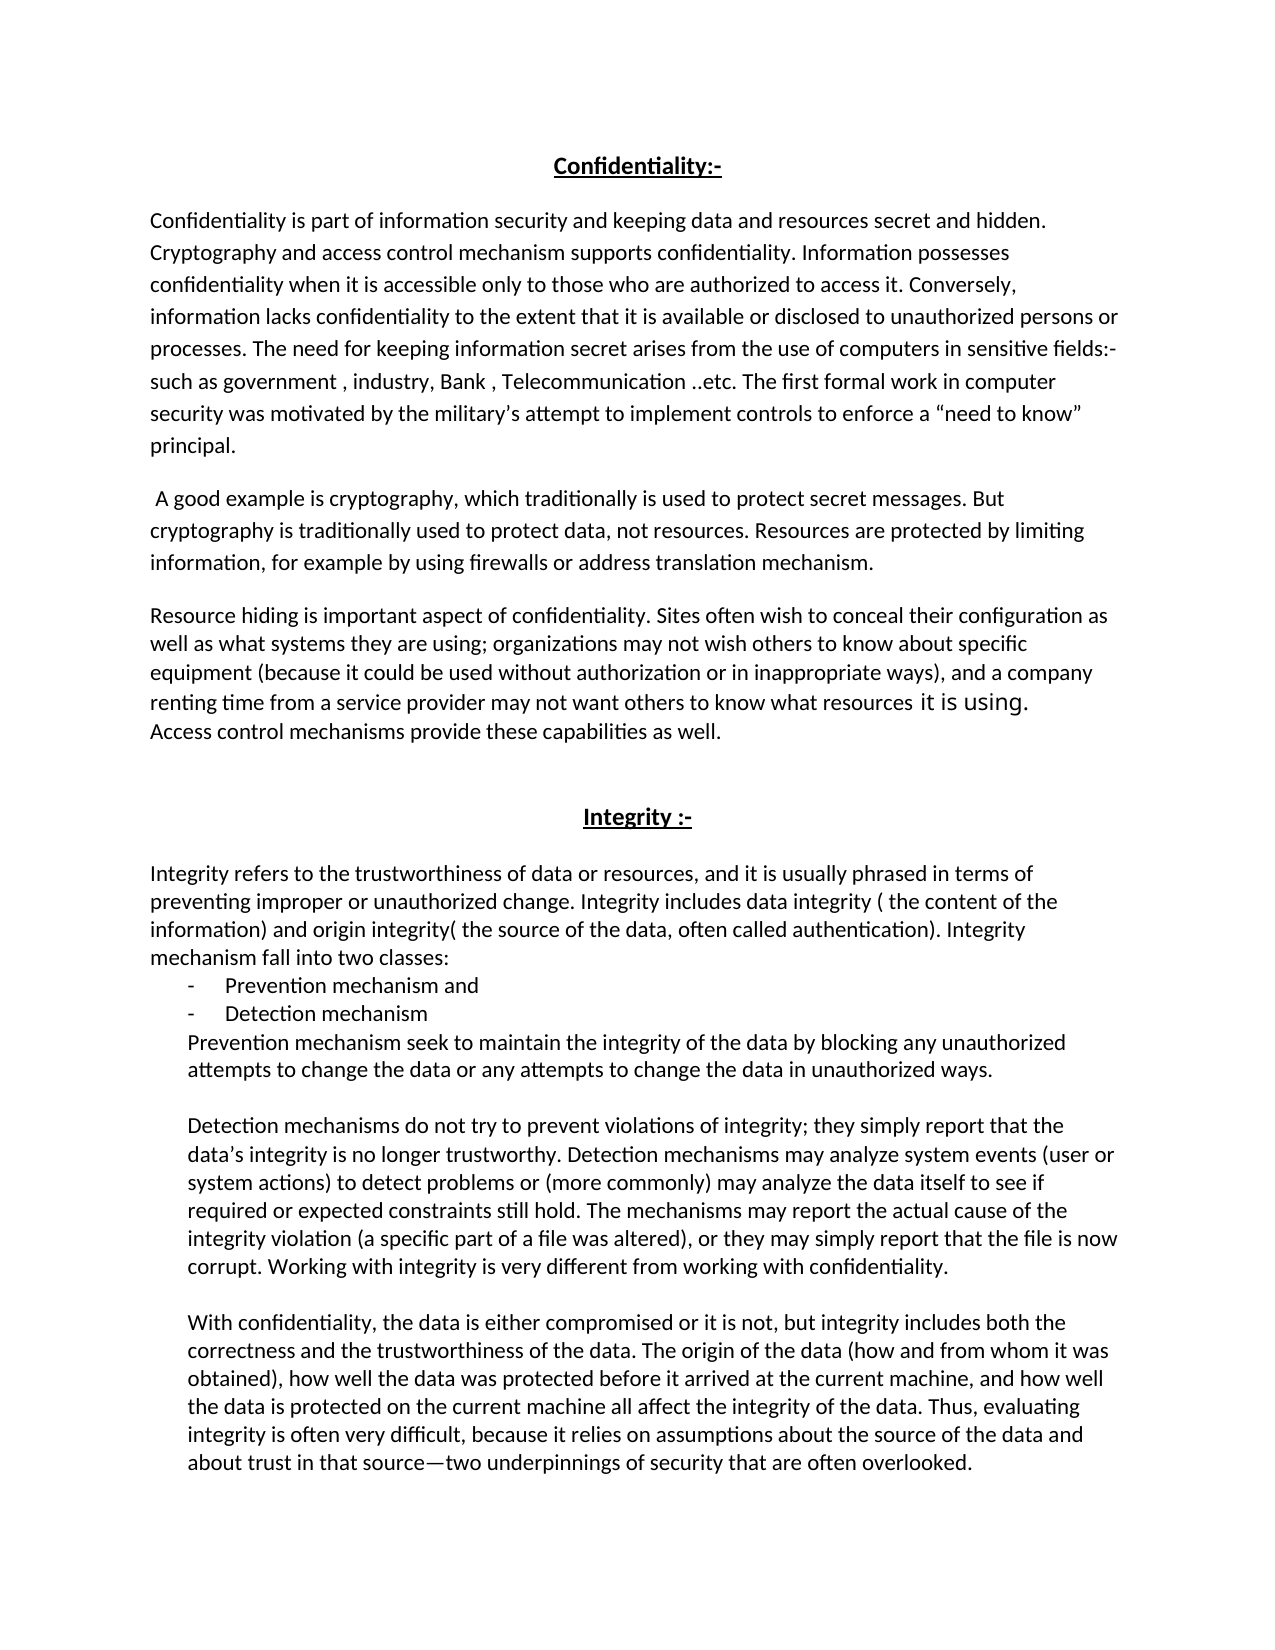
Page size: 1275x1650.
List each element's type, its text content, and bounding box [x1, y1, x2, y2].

text With confidentiality, the data is either compromised or it is not, but integrity includes both the correctness and the trustworthiness of the data. The origin of the data (how and from whom it was obtained), how well the data was protected before it arrived at the current machine, and how well the data is protected on the current machine all affect the integrity of the data. Thus, evaluating integrity is often very difficult, because it relies on assumptions about the source of the data and about trust in that source—two underpinnings of security that are often overlooked. [187, 1308, 1125, 1476]
text Confidentiality:- [150, 150, 1125, 181]
text Access control mechanisms provide these capabilities as well. [150, 717, 1125, 745]
text Detection mechanisms do not try to prevent violations of integrity; they simply report that the data’s integrity is no longer trustworthy. Detection mechanisms may analyze system events (user or system actions) to detect problems or (more commonly) may analyze the data itself to see if required or expected constraints still hold. The mechanisms may report the actual cause of the integrity violation (a specific part of a file was altered), or they may simply report that the file is now corrupt. Working with integrity is very different from working with confidentiality. [187, 1112, 1125, 1280]
list Detection mechanism [187, 999, 1125, 1028]
text Prevention mechanism seek to maintain the integrity of the data by blocking any unauthorized attempts to change the data or any attempts to change the data in unauthorized ways. [187, 1028, 1125, 1084]
text Resource hiding is important aspect of confidentiality. Sites often wish to conceal their configuration as well as what systems they are using; organizations may not wish others to know about specific equipment (because it could be used without authorization or in inappropriate ways), and a company renting time from a service provider may not want others to know what resources it is using. [150, 602, 1125, 717]
text Integrity :- [150, 801, 1125, 831]
text Integrity refers to the trustworthiness of data or resources, and it is usually phrased in terms of preventing improper or unauthorized change. Integrity includes data integrity ( the content of the information) and origin integrity( the source of the data, often called authentication). Integrity mechanism fall into two classes: [150, 859, 1125, 972]
list Prevention mechanism and [187, 972, 1125, 999]
text Confidentiality is part of information security and keeping data and resources secret and hidden. Cryptography and access control mechanism supports confidentiality. Information possesses confidentiality when it is accessible only to those who are authorized to access it. Conversely, information lacks confidentiality to the extent that it is available or disclosed to unauthorized persons or processes. The need for keeping information secret arises from the use of computers in sensitive fields:- such as government , industry, Bank , Telecommunication ..etc. The first formal work in computer security was motivated by the military’s attempt to implement controls to enforce a “need to know” principal. [150, 206, 1125, 459]
text A good example is cryptography, which traditionally is used to protect secret messages. But cryptography is traditionally used to protect data, not resources. Resources are protected by limiting information, for example by using firewalls or address translation mechanism. [150, 484, 1125, 577]
